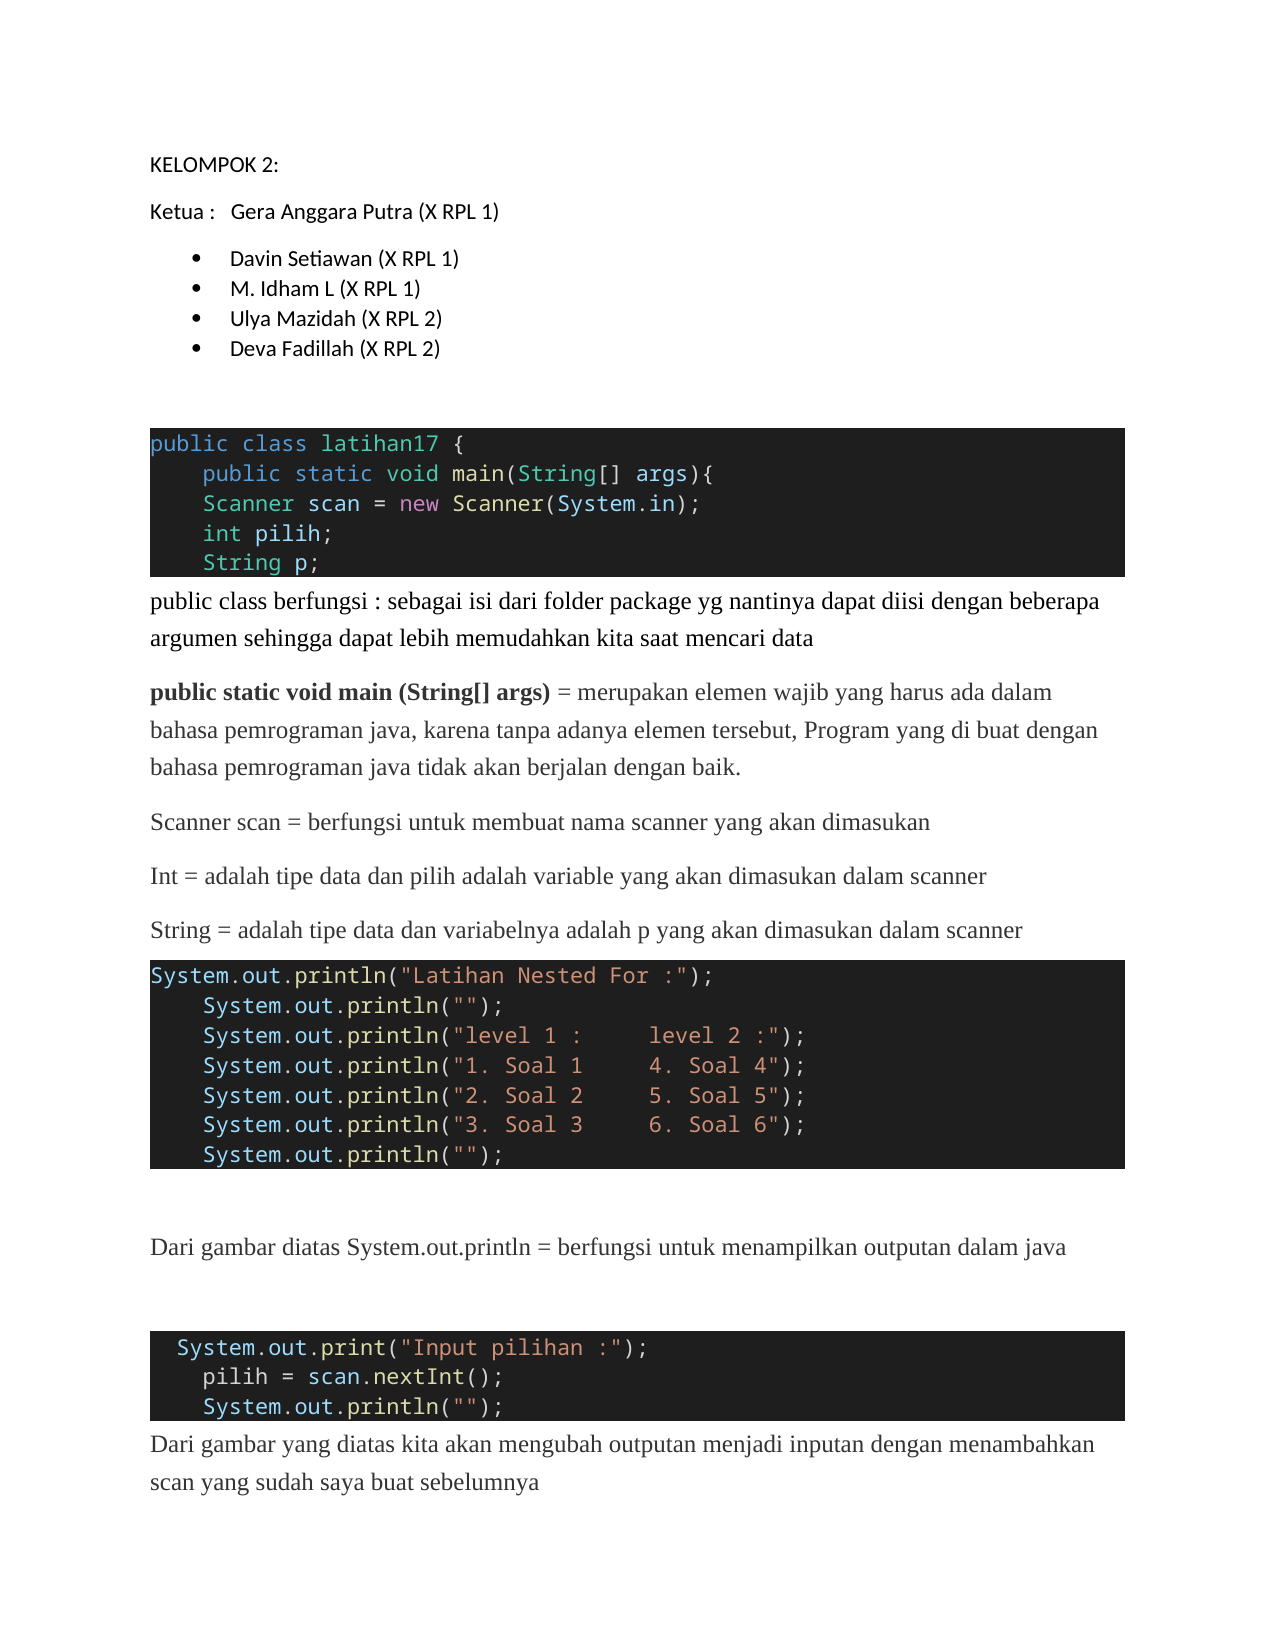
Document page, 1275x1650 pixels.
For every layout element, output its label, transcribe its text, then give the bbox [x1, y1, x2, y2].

text public static void main(String[] args){ [150, 458, 1125, 488]
text Dari gambar diatas System.out.println = berfungsi untuk menampilkan outputan dalam java [150, 1223, 1125, 1261]
text System.out.println("Latihan Nested For :"); [150, 960, 1125, 990]
text System.out.println("1. Soal 1 4. Soal 4"); [150, 1050, 1125, 1079]
list Ulya Mazidah (X RPL 2) [192, 304, 1125, 332]
text System.out.print("Input pilihan :"); [150, 1331, 1125, 1361]
text int pilih; [150, 517, 1125, 547]
list Davin Setiawan (X RPL 1) [192, 244, 1125, 272]
text System.out.println(""); [150, 1139, 1125, 1169]
text String p; [150, 547, 1125, 577]
text KELOMPOK 2: [150, 150, 1125, 178]
text Int = adalah tipe data dan pilih adalah variable yang akan dimasukan dalam scanner [150, 852, 1125, 889]
list Deva Fadillah (X RPL 2) [192, 334, 1125, 362]
text Ketua : Gera Anggara Putra (X RPL 1) [150, 197, 1125, 225]
text System.out.println("2. Soal 2 5. Soal 5"); [150, 1079, 1125, 1109]
text System.out.println(""); [150, 1391, 1125, 1421]
text Scanner scan = new Scanner(System.in); [150, 488, 1125, 517]
text Scanner scan = berfungsi untuk membuat nama scanner yang akan dimasukan [150, 798, 1125, 835]
list M. Idham L (X RPL 1) [192, 274, 1125, 302]
text public class berfungsi : sebagai isi dari folder package yg nantinya dapat diisi dengan beberapa argumen sehingga dapat lebih memudahkan kita saat mencari data [150, 577, 1125, 652]
text String = adalah tipe data dan variabelnya adalah p yang akan dimasukan dalam scanner [150, 906, 1125, 944]
text System.out.println("level 1 : level 2 :"); [150, 1020, 1125, 1050]
text System.out.println(""); [150, 990, 1125, 1020]
text Dari gambar yang diatas kita akan mengubah outputan menjadi inputan dengan menambahkan scan yang sudah saya buat sebelumnya [150, 1421, 1125, 1496]
text System.out.println("3. Soal 3 6. Soal 6"); [150, 1109, 1125, 1139]
text pilih = scan.nextInt(); [150, 1361, 1125, 1391]
text public class latihan17 { [150, 428, 1125, 458]
text public static void main (String[] args) = merupakan elemen wajib yang harus ada dalam bahasa pemrograman java, karena tanpa adanya elemen tersebut, Program yang di buat dengan bahasa pemrograman java tidak akan berjalan dengan baik. [150, 669, 1125, 781]
